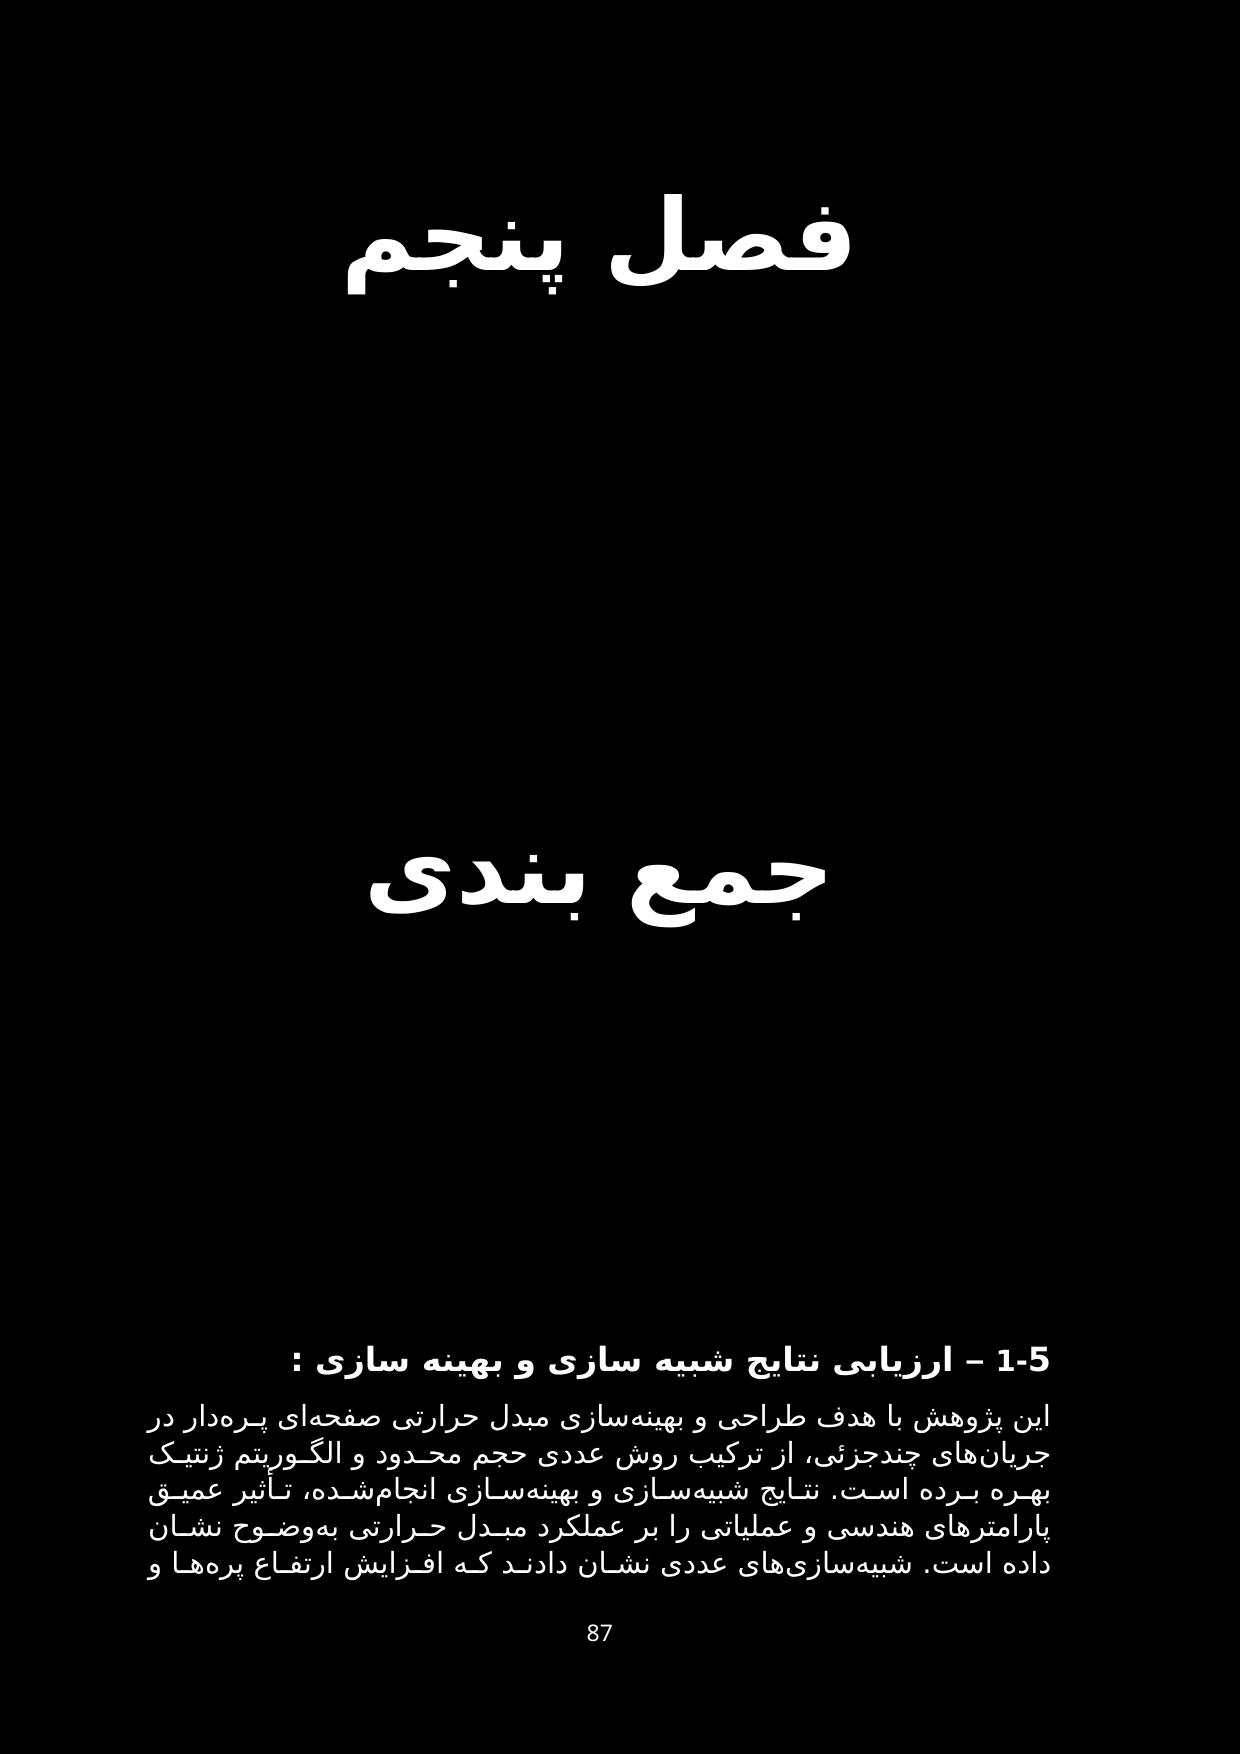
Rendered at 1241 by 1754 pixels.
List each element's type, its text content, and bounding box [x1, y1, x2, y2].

text فصل پنجم [148, 177, 1051, 294]
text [148, 1399, 1051, 1580]
text 1-5 – ارزیابی نتایج شبیه سازی و بهینه سازی : [148, 1340, 1051, 1379]
text جمع بندی [148, 811, 1051, 927]
